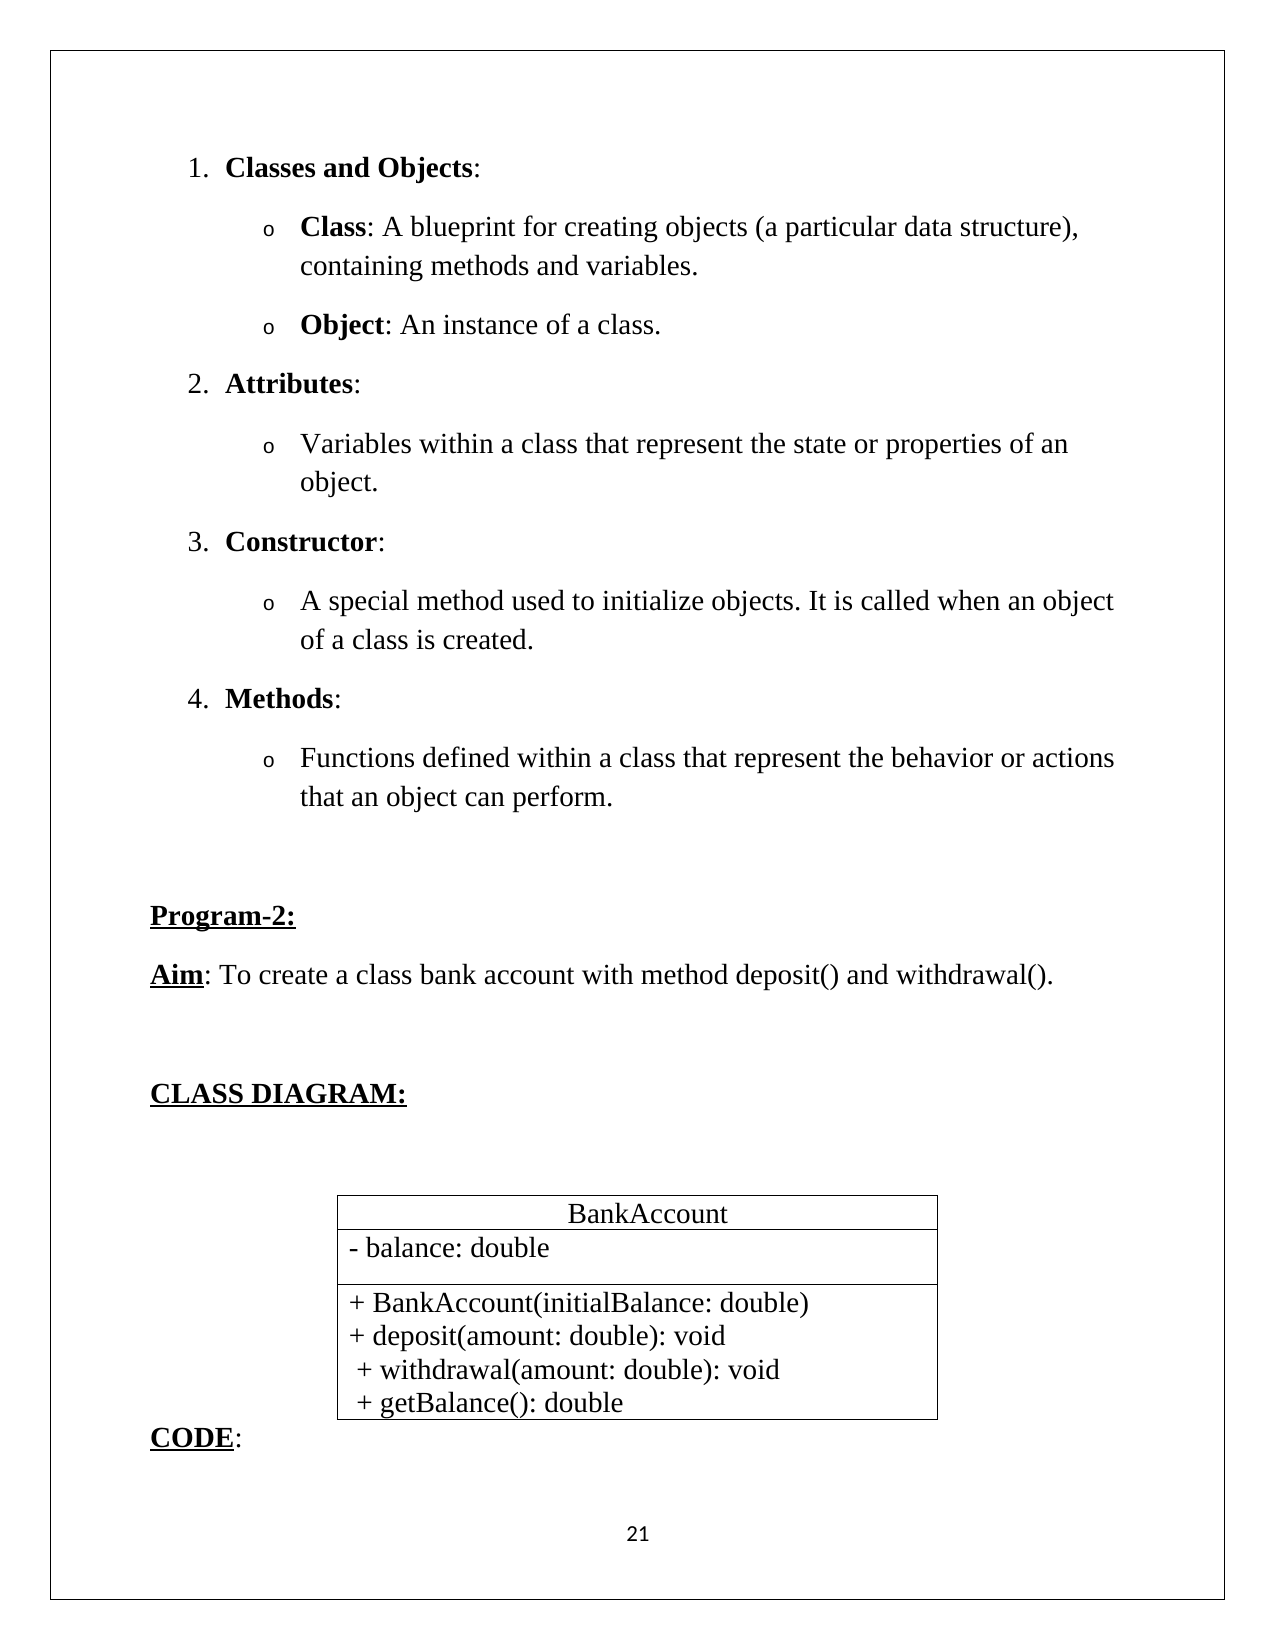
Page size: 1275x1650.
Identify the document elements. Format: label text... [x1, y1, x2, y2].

list A special method used to initialize objects. It is called when an object of a class is created. [262, 583, 1125, 655]
text CLASS DIAGRAM: [150, 1076, 1125, 1109]
list Methods: [187, 681, 1125, 715]
table_cell - balance: double [338, 1230, 937, 1284]
list Classes and Objects: [187, 150, 1125, 183]
list Object: An instance of a class. [262, 307, 1125, 341]
text Program-2: [150, 898, 1125, 931]
table_cell + BankAccount(initialBalance: double) + deposit(amount: double): void + withdrawal(amount: double): void + getBalance(): double [338, 1285, 937, 1419]
list Variables within a class that represent the state or properties of an object. [262, 426, 1125, 498]
table_header BankAccount [338, 1196, 937, 1229]
list Functions defined within a class that represent the behavior or actions that an object can perform. [262, 741, 1125, 813]
text Aim: To create a class bank account with method deposit() and withdrawal(). [150, 957, 1125, 991]
list Constructor: [187, 524, 1125, 557]
list Attributes: [187, 367, 1125, 400]
list Class: A blueprint for creating objects (a particular data structure), containing methods and variables. [262, 209, 1125, 281]
text CODE: [150, 1420, 1125, 1453]
